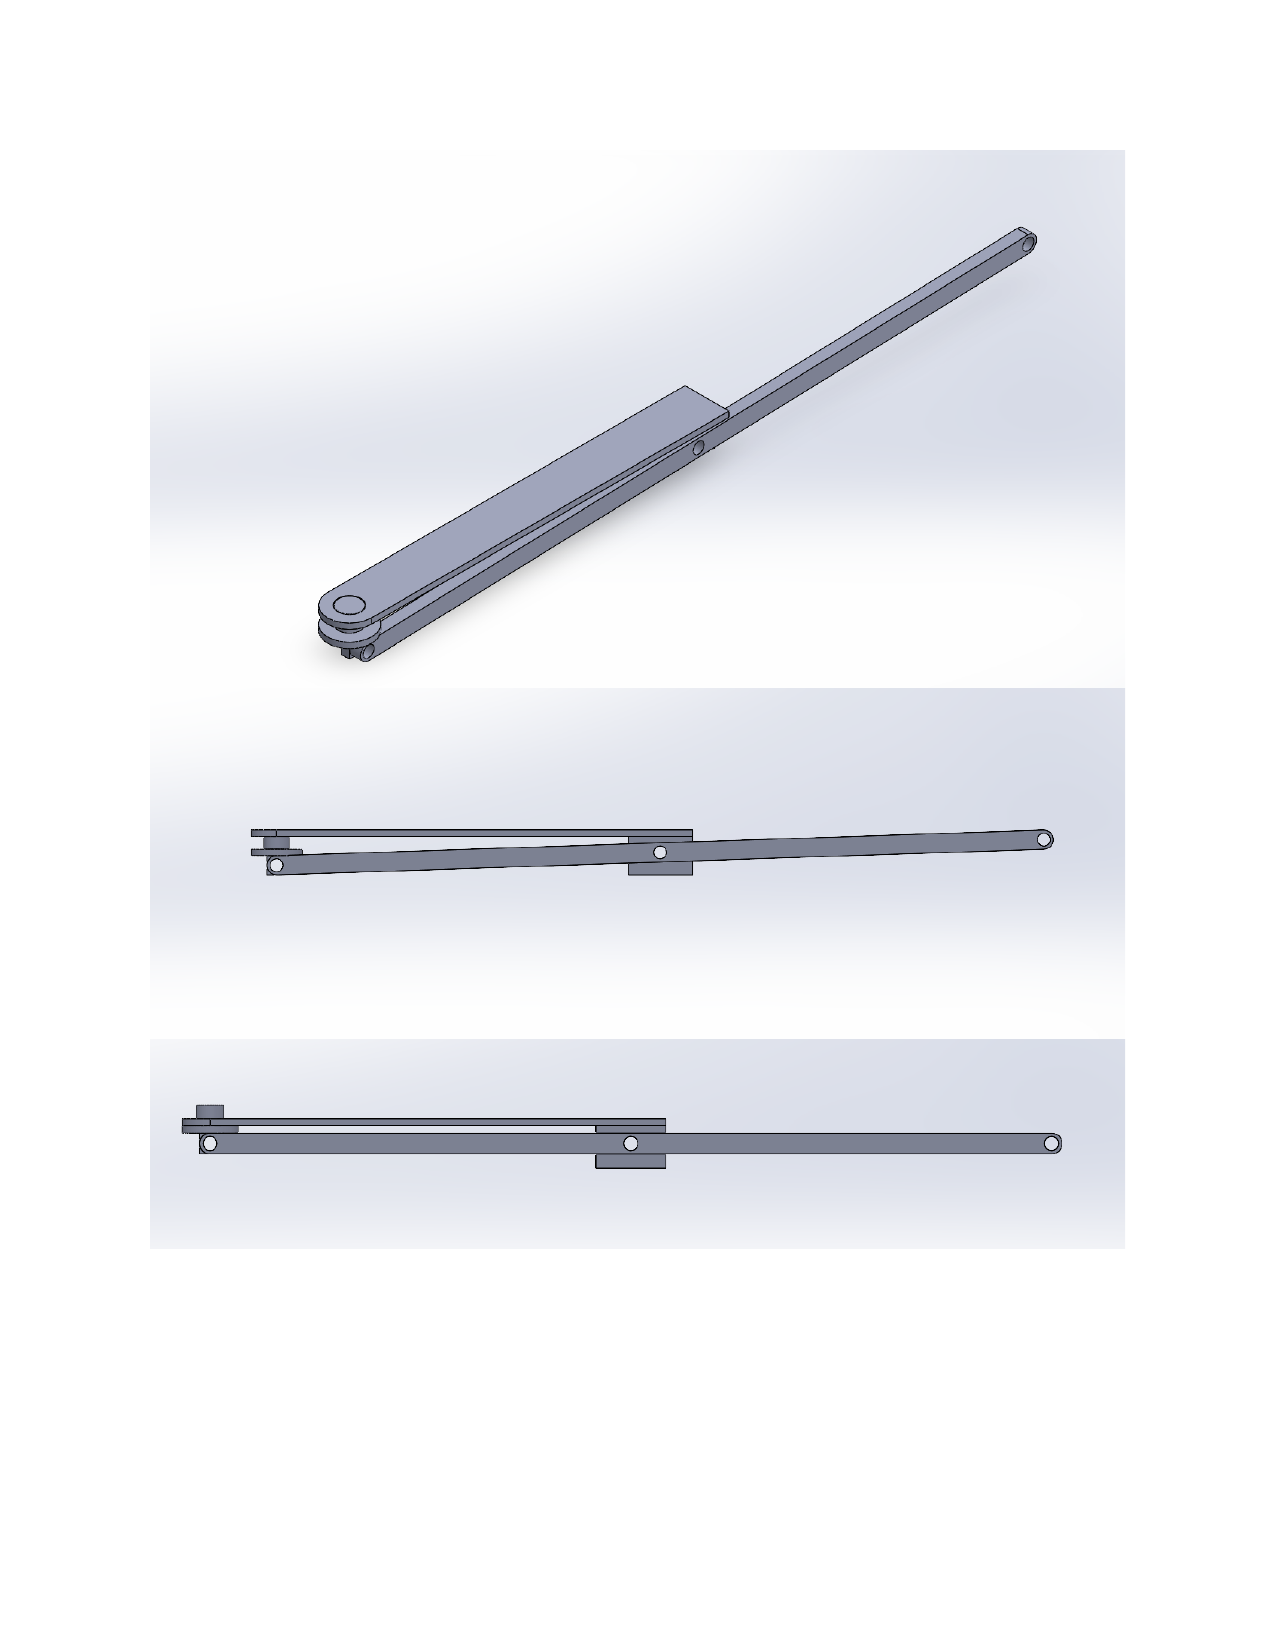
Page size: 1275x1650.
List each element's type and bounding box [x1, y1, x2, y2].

picture [150, 150, 1125, 1249]
